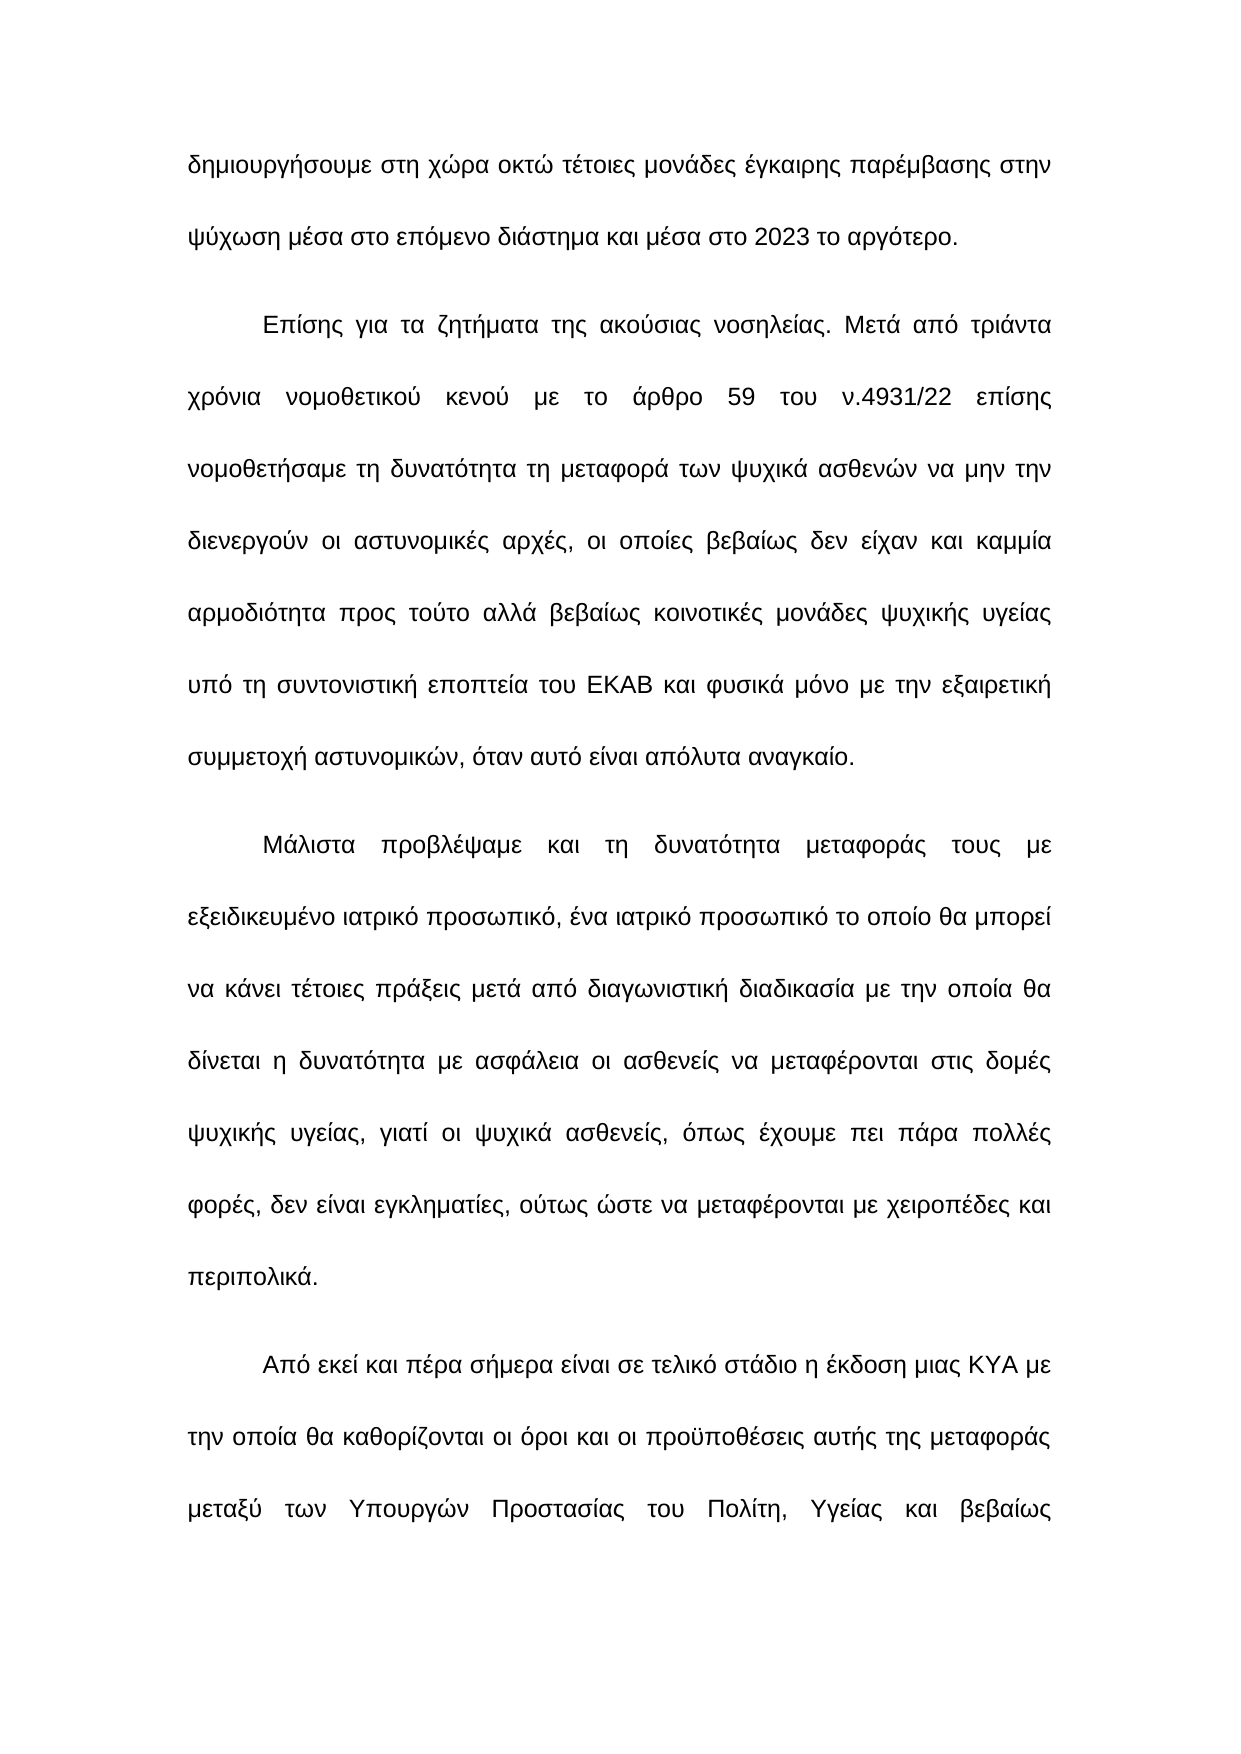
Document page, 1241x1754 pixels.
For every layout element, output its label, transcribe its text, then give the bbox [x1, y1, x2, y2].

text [187, 1350, 1053, 1522]
text Επίσης για τα ζητήματα της ακούσιας νοσηλείας. Μετά από τριάντα χρόνια νομοθετικού κενού με το άρθρο 59 του ν.4931/22 επίσης νομοθετήσαμε τη δυνατότητα τη μεταφορά των ψυχικά ασθενών να μην την διενεργούν οι αστυνομικές αρχές, οι οποίες βεβαίως δεν είχαν και καμμία αρμοδιότητα προς τούτο αλλά βεβαίως κοινοτικές μονάδες ψυχικής υγείας υπό τη συντονιστική εποπτεία του ΕΚΑΒ και φυσικά μόνο με την εξαιρετική συμμετοχή αστυνομικών, όταν αυτό είναι απόλυτα αναγκαίο. [187, 310, 1053, 770]
text Μάλιστα προβλέψαμε και τη δυνατότητα μεταφοράς τους με εξειδικευμένο ιατρικό προσωπικό, ένα ιατρικό προσωπικό το οποίο θα μπορεί να κάνει τέτοιες πράξεις μετά από διαγωνιστική διαδικασία με την οποία θα δίνεται η δυνατότητα με ασφάλεια οι ασθενείς να μεταφέρονται στις δομές ψυχικής υγείας, γιατί οι ψυχικά ασθενείς, όπως έχουμε πει πάρα πολλές φορές, δεν είναι εγκληματίες, ούτως ώστε να μεταφέρονται με χειροπέδες και περιπολικά. [187, 830, 1053, 1290]
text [187, 150, 1053, 251]
